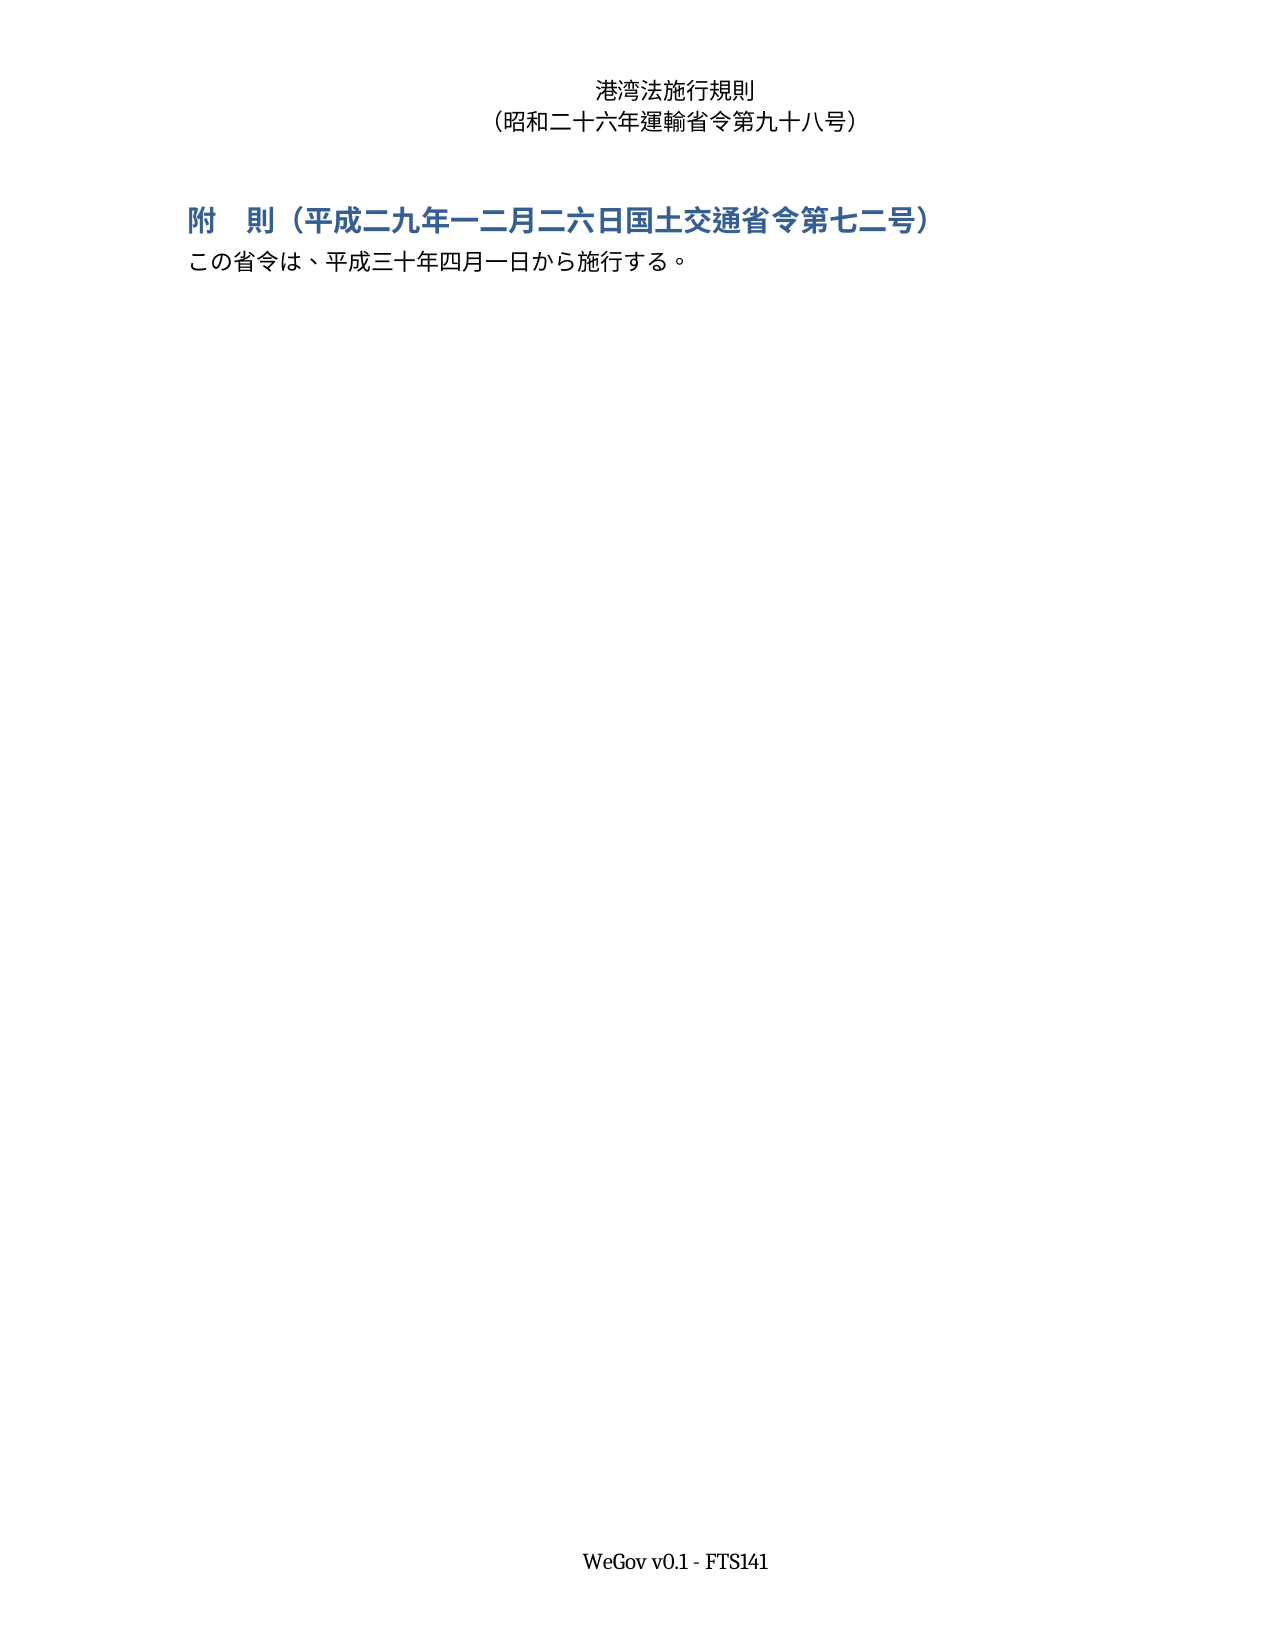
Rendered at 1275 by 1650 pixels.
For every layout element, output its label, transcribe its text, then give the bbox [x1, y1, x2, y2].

text この省令は、平成三十年四月一日から施行する。 [187, 246, 1087, 277]
subtitle 附 則（平成二九年一二月二六日国土交通省令第七二号） [187, 200, 1087, 240]
